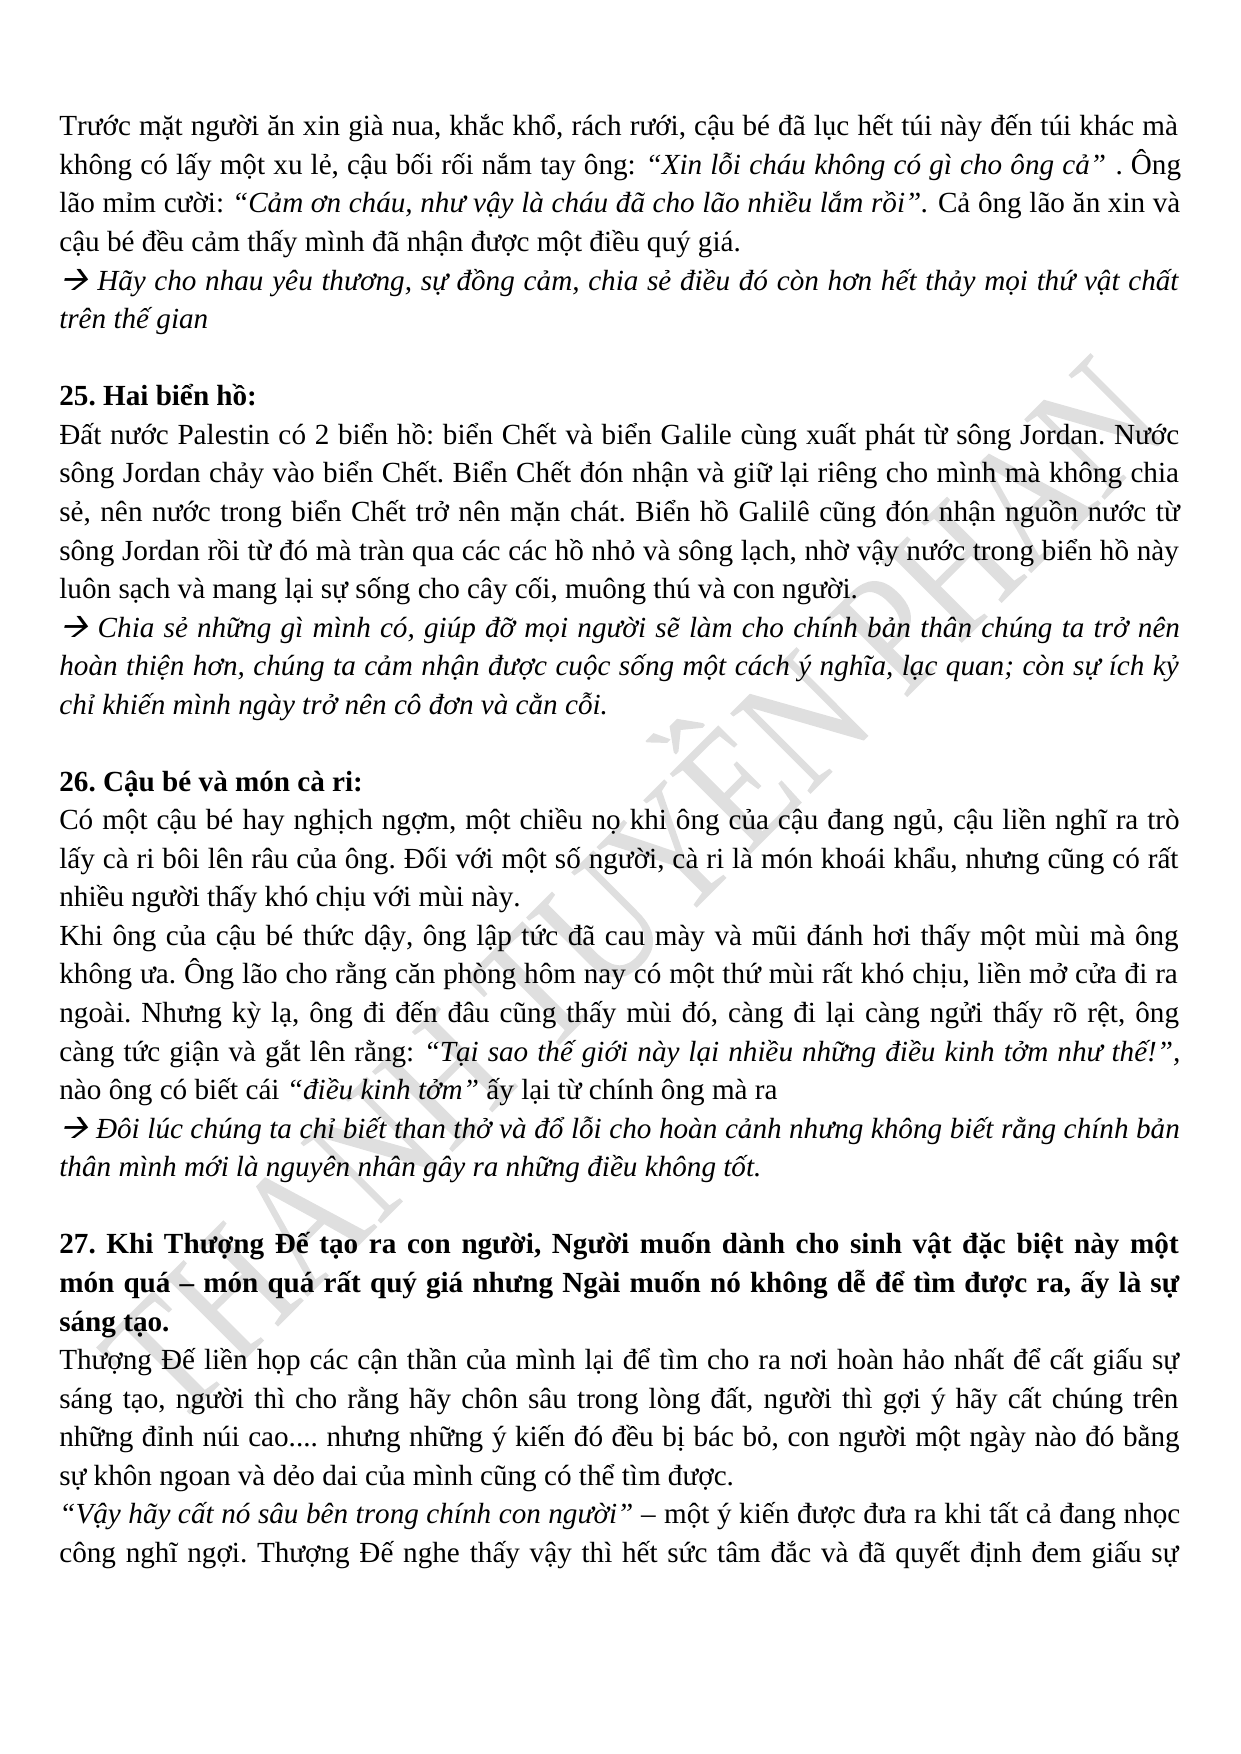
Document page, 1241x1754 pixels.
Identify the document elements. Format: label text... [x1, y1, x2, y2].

text 27. Khi Thượng Đế tạo ra con người, Người muốn dành cho sinh vật đặc biệt này một món quá – món quá rất quý giá nhưng Ngài muốn nó không dễ để tìm được ra, ấy là sự sáng tạo. [59, 1227, 1181, 1337]
text Khi ông của cậu bé thức dậy, ông lập tức đã cau mày và mũi đánh hơi thấy một mùi mà ông không ưa. Ông lão cho rằng căn phòng hôm nay có một thứ mùi rất khó chịu, liền mở cửa đi ra ngoài. Nhưng kỳ lạ, ông đi đến đâu cũng thấy mùi đó, càng đi lại càng ngửi thấy rõ rệt, ông càng tức giận và gắt lên rằng: “Tại sao thế giới này lại nhiều những điều kinh tởm như thế!”, nào ông có biết cái “điều kinh tởm” ấy lại từ chính ông mà ra [59, 918, 1181, 1106]
text 26. Cậu bé và món cà ri: [59, 764, 1181, 797]
text Chia sẻ những gì mình có, giúp đỡ mọi người sẽ làm cho chính bản thân chúng ta trở nên hoàn thiện hơn, chúng ta cảm nhận được cuộc sống một cách ý nghĩa, lạc quan; còn sự ích kỷ chỉ khiến mình ngày trở nên cô đơn và cằn cỗi. [59, 610, 1181, 720]
text Thượng Đế liền họp các cận thần của mình lại để tìm cho ra nơi hoàn hảo nhất để cất giấu sự sáng tạo, người thì cho rằng hãy chôn sâu trong lòng đất, người thì gợi ý hãy cất chúng trên những đỉnh núi cao.... nhưng những ý kiến đó đều bị bác bỏ, con người một ngày nào đó bằng sự khôn ngoan và dẻo dai của mình cũng có thể tìm được. [59, 1342, 1181, 1491]
text Trước mặt người ăn xin già nua, khắc khổ, rách rưới, cậu bé đã lục hết túi này đến túi khác mà không có lấy một xu lẻ, cậu bối rối nắm tay ông: “Xin lỗi cháu không có gì cho ông cả” . Ông lão mỉm cười: “Cảm ơn cháu, như vậy là cháu đã cho lão nhiều lắm rồi”. Cả ông lão ăn xin và cậu bé đều cảm thấy mình đã nhận được một điều quý giá. [59, 108, 1181, 258]
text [59, 1496, 1181, 1568]
text Đất nước Palestin có 2 biển hồ: biển Chết và biển Galile cùng xuất phát từ sông Jordan. Nước sông Jordan chảy vào biển Chết. Biển Chết đón nhận và giữ lại riêng cho mình mà không chia sẻ, nên nước trong biển Chết trở nên mặn chát. Biển hồ Galilê cũng đón nhận nguồn nước từ sông Jordan rồi từ đó mà tràn qua các các hồ nhỏ và sông lạch, nhờ vậy nước trong biển hồ này luôn sạch và mang lại sự sống cho cây cối, muông thú và con người. [59, 417, 1181, 605]
text Đôi lúc chúng ta chỉ biết than thở và đổ lỗi cho hoàn cảnh nhưng không biết rằng chính bản thân mình mới là nguyên nhân gây ra những điều không tốt. [59, 1111, 1181, 1183]
text Hãy cho nhau yêu thương, sự đồng cảm, chia sẻ điều đó còn hơn hết thảy mọi thứ vật chất trên thế gian [59, 263, 1181, 335]
text 25. Hai biển hồ: [59, 378, 1181, 412]
text Có một cậu bé hay nghịch ngợm, một chiều nọ khi ông của cậu đang ngủ, cậu liền nghĩ ra trò lấy cà ri bôi lên râu của ông. Đối với một số người, cà ri là món khoái khẩu, nhưng cũng có rất nhiều người thấy khó chịu với mùi này. [59, 802, 1181, 913]
